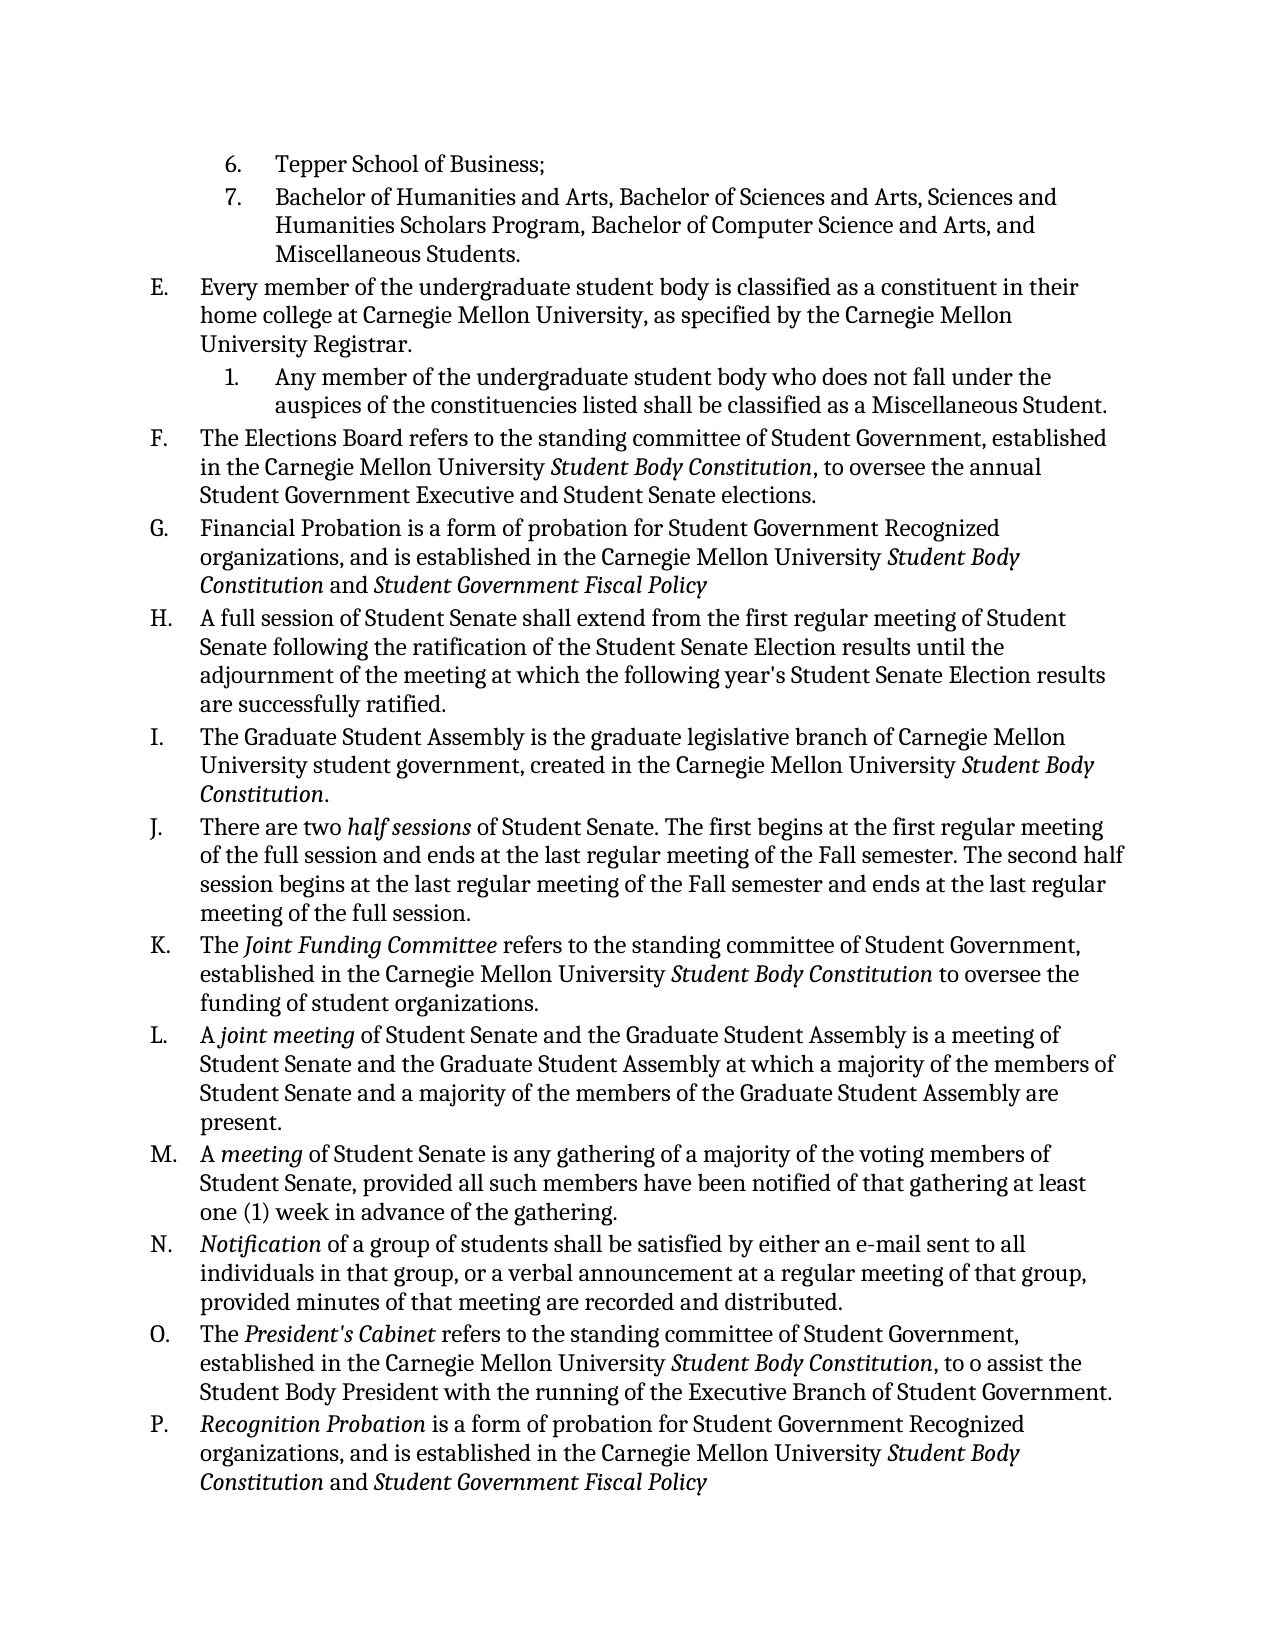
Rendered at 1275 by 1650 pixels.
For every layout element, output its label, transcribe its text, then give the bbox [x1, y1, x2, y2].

list A joint meeting of Student Senate and the Graduate Student Assembly is a meeting of Student Senate and the Graduate Student Assembly at which a majority of the members of Student Senate and a majority of the members of the Graduate Student Assembly are present. [150, 1021, 1125, 1136]
list A full session of Student Senate shall extend from the first regular meeting of Student Senate following the ratification of the Student Senate Election results until the adjournment of the meeting at which the following year's Student Senate Election results are successfully ratified. [150, 604, 1125, 719]
list A meeting of Student Senate is any gathering of a majority of the voting members of Student Senate, provided all such members have been notified of that gathering at least one (1) week in advance of the gathering. [150, 1140, 1125, 1226]
list Any member of the undergraduate student body who does not fall under the auspices of the constituencies listed shall be classified as a Miscellaneous Student. [225, 362, 1125, 420]
list Notification of a group of students shall be satisfied by either an e-mail sent to all individuals in that group, or a verbal announcement at a regular meeting of that group, provided minutes of that meeting are recorded and distributed. [150, 1230, 1125, 1316]
list Recognition Probation is a form of probation for Student Government Recognized organizations, and is established in the Carnegie Mellon University Student Body Constitution and Student Government Fiscal Policy [150, 1410, 1125, 1496]
list Every member of the undergraduate student body is classified as a constituent in their home college at Carnegie Mellon University, as specified by the Carnegie Mellon University Registrar. [150, 272, 1125, 359]
list There are two half sessions of Student Senate. The first begins at the first regular meeting of the full session and ends at the last regular meeting of the Fall semester. The second half session begins at the last regular meeting of the Fall semester and ends at the last regular meeting of the full session. [150, 812, 1125, 927]
list The Joint Funding Committee refers to the standing committee of Student Government, established in the Carnegie Mellon University Student Body Constitution to oversee the funding of student organizations. [150, 931, 1125, 1017]
list The Graduate Student Assembly is the graduate legislative branch of Carnegie Mellon University student government, created in the Carnegie Mellon University Student Body Constitution. [150, 722, 1125, 809]
list The President's Cabinet refers to the standing committee of Student Government, established in the Carnegie Mellon University Student Body Constitution, to o assist the Student Body President with the running of the Executive Branch of Student Government. [150, 1320, 1125, 1406]
list Financial Probation is a form of probation for Student Government Recognized organizations, and is established in the Carnegie Mellon University Student Body Constitution and Student Government Fiscal Policy [150, 514, 1125, 600]
list The Elections Board refers to the standing committee of Student Government, established in the Carnegie Mellon University Student Body Constitution, to oversee the annual Student Government Executive and Student Senate elections. [150, 424, 1125, 510]
list Tepper School of Business; [225, 150, 1125, 179]
list Bachelor of Humanities and Arts, Bachelor of Sciences and Arts, Sciences and Humanities Scholars Program, Bachelor of Computer Science and Arts, and Miscellaneous Students. [225, 182, 1125, 269]
